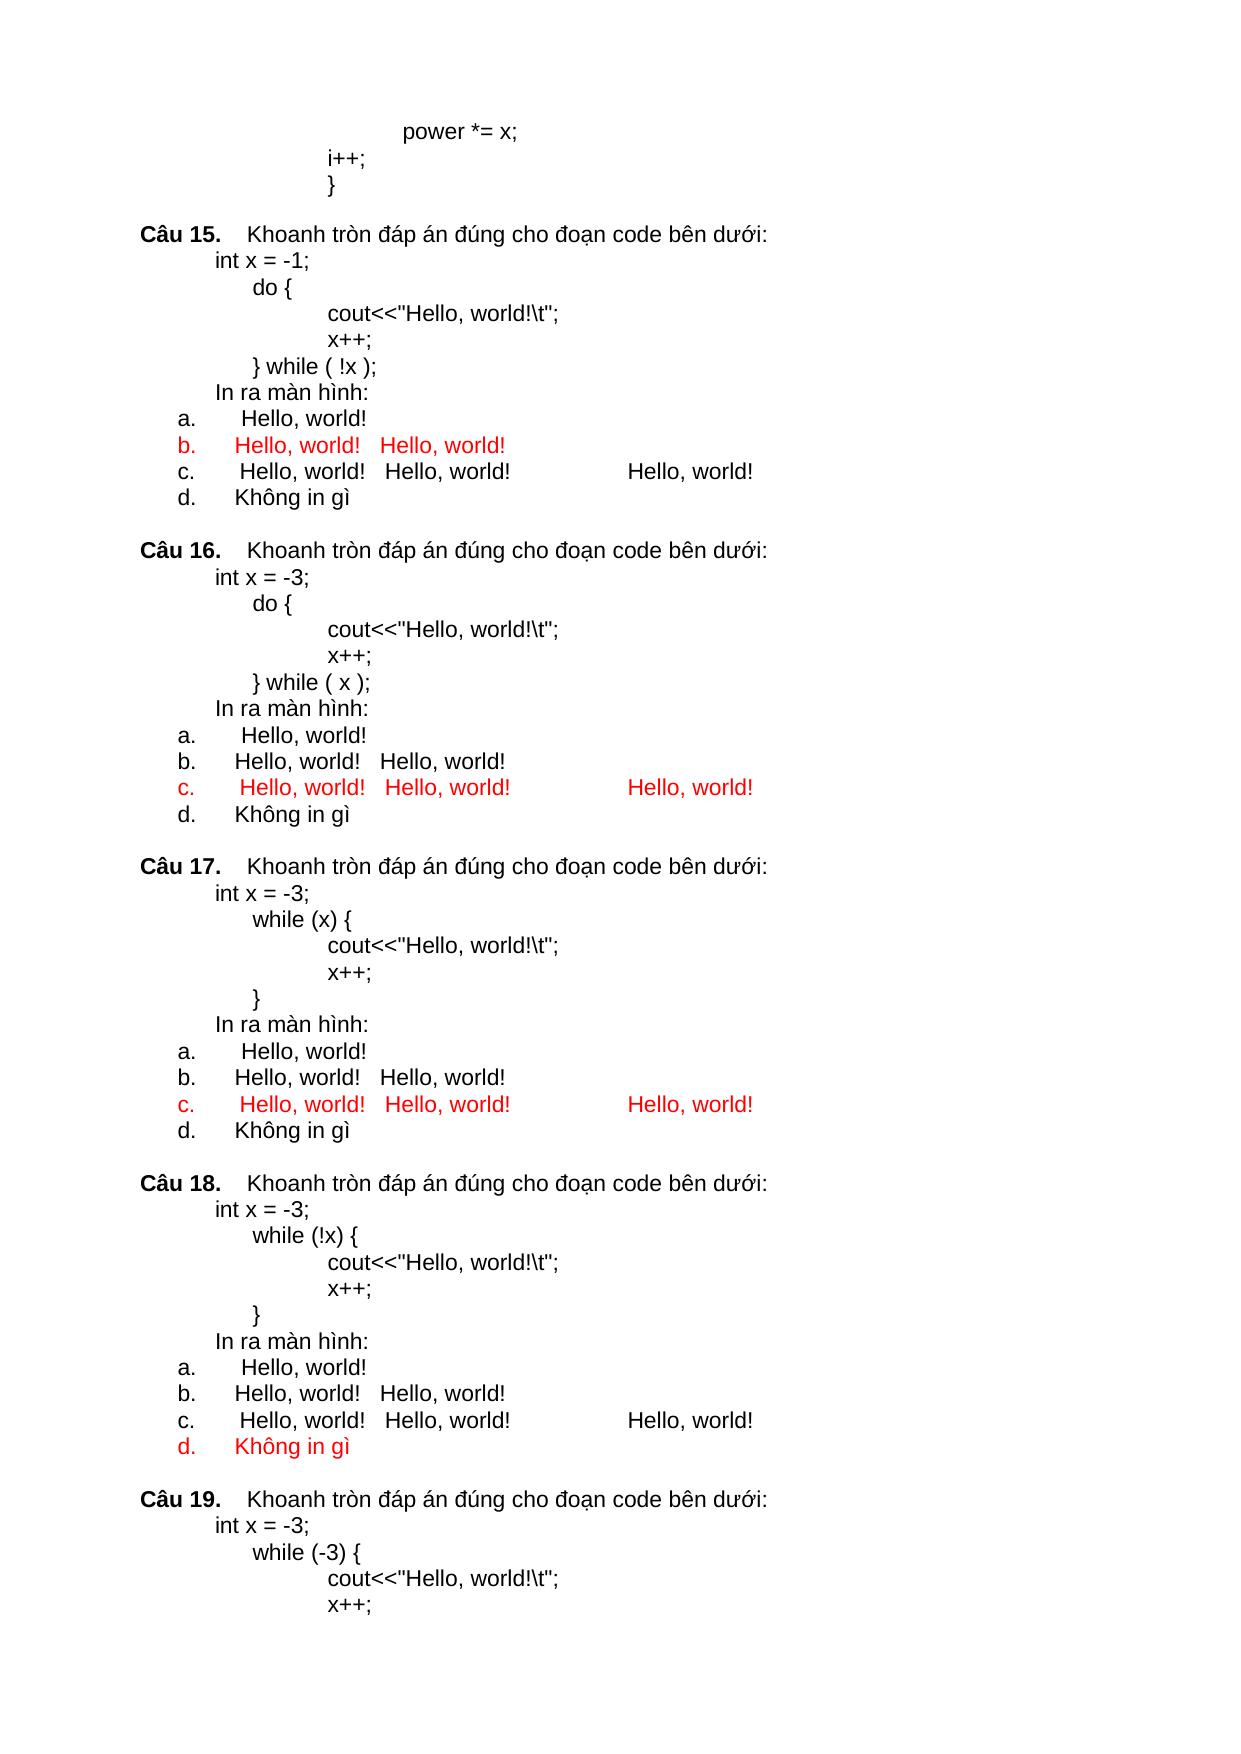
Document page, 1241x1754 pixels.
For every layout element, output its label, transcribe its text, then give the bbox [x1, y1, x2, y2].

text int x = -3; [215, 1512, 1122, 1538]
text Câu 17. Khoanh tròn đáp án đúng cho đoạn code bên dưới: [140, 853, 1122, 880]
text int x = -3; [215, 563, 1122, 590]
text Câu 16. Khoanh tròn đáp án đúng cho đoạn code bên dưới: [140, 537, 1122, 563]
text int x = -3; [215, 1196, 1122, 1222]
text x++; [215, 326, 1122, 353]
text a. Hello, world! [177, 1354, 1122, 1380]
text do { [215, 273, 1122, 300]
text In ra màn hình: [215, 379, 1122, 405]
text i++; [252, 144, 1122, 171]
text b. Hello, world! Hello, world! [177, 432, 1122, 458]
text In ra màn hình: [215, 695, 1122, 722]
text while (x) { [215, 906, 1122, 932]
text In ra màn hình: [215, 1011, 1122, 1038]
text c. Hello, world! Hello, world! Hello, world! [177, 1091, 1122, 1117]
text x++; [215, 1591, 1122, 1618]
text a. Hello, world! [177, 1038, 1122, 1064]
text int x = -1; [215, 247, 1122, 273]
text In ra màn hình: [215, 1328, 1122, 1354]
text } [252, 171, 1122, 197]
text } [215, 985, 1122, 1011]
text a. Hello, world! [177, 405, 1122, 432]
text while (!x) { [215, 1222, 1122, 1249]
text do { [215, 590, 1122, 616]
text } while ( x ); [215, 669, 1122, 695]
text d. Không in gì [177, 484, 1122, 511]
text cout<<"Hello, world!\t"; [215, 1249, 1122, 1275]
text c. Hello, world! Hello, world! Hello, world! [177, 774, 1122, 801]
text } [215, 1301, 1122, 1328]
text b. Hello, world! Hello, world! [177, 748, 1122, 774]
text b. Hello, world! Hello, world! [177, 1064, 1122, 1091]
text d. Không in gì [177, 801, 1122, 827]
text x++; [215, 1275, 1122, 1301]
text Câu 15. Khoanh tròn đáp án đúng cho đoạn code bên dưới: [140, 221, 1122, 247]
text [177, 1407, 1122, 1433]
text while (-3) { [215, 1538, 1122, 1565]
text } while ( !x ); [215, 353, 1122, 379]
text cout<<"Hello, world!\t"; [215, 932, 1122, 959]
text power *= x; [177, 118, 1122, 144]
text int x = -3; [215, 880, 1122, 906]
text cout<<"Hello, world!\t"; [215, 616, 1122, 642]
text x++; [215, 642, 1122, 669]
text b. Hello, world! Hello, world! [177, 1380, 1122, 1407]
text cout<<"Hello, world!\t"; [215, 300, 1122, 326]
text d. Không in gì [177, 1433, 1122, 1459]
text Câu 18. Khoanh tròn đáp án đúng cho đoạn code bên dưới: [140, 1169, 1122, 1196]
text cout<<"Hello, world!\t"; [215, 1565, 1122, 1591]
text Câu 19. Khoanh tròn đáp án đúng cho đoạn code bên dưới: [140, 1486, 1122, 1512]
text a. Hello, world! [177, 722, 1122, 748]
text c. Hello, world! Hello, world! Hello, world! [177, 458, 1122, 484]
text d. Không in gì [177, 1117, 1122, 1143]
text x++; [215, 959, 1122, 985]
